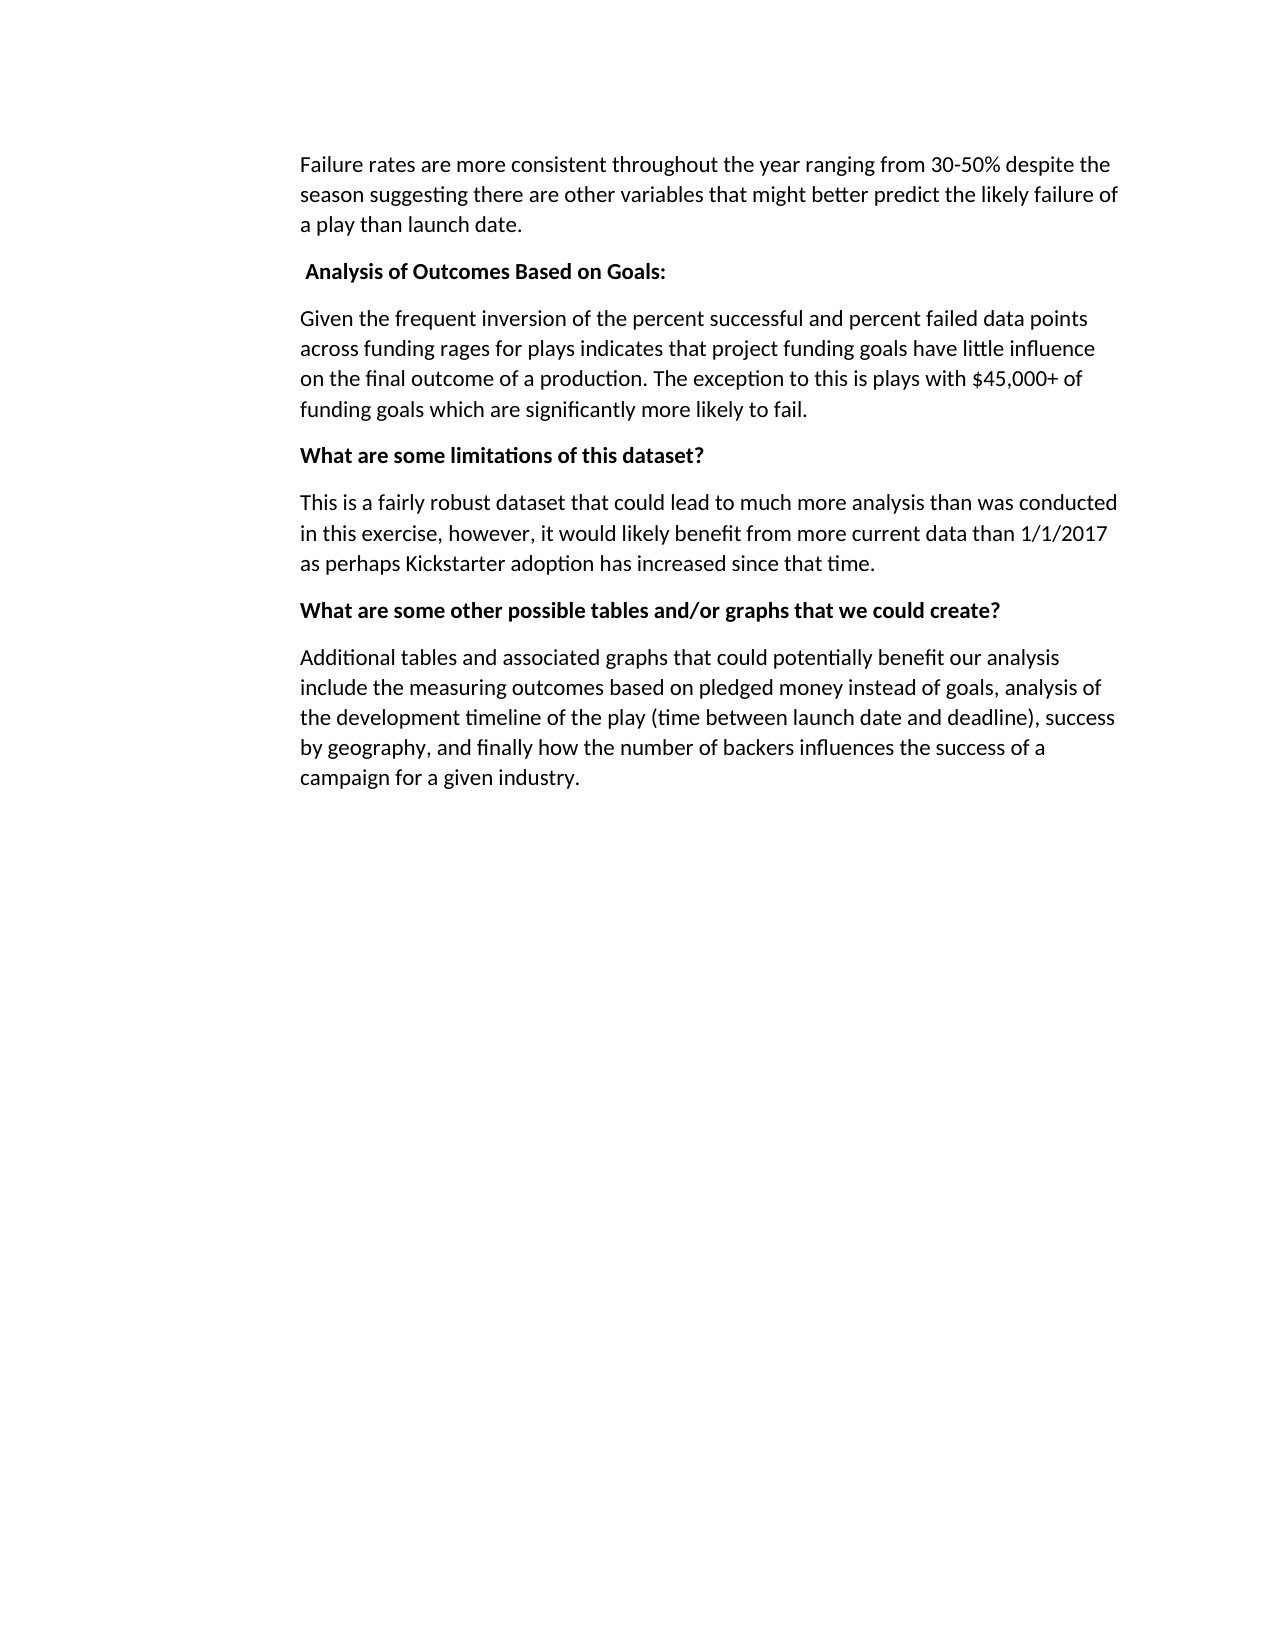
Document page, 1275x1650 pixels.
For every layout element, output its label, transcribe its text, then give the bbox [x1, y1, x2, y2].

text What are some limitations of this dataset? [300, 442, 1125, 470]
text This is a fairly robust dataset that could lead to much more analysis than was conducted in this exercise, however, it would likely benefit from more current data than 1/1/2017 as perhaps Kickstarter adoption has increased since that time. [300, 488, 1125, 577]
text What are some other possible tables and/or graphs that we could create? [300, 596, 1125, 624]
text Failure rates are more consistent throughout the year ranging from 30-50% despite the season suggesting there are other variables that might better predict the likely failure of a play than launch date. [300, 150, 1125, 238]
text Given the frequent inversion of the percent successful and percent failed data points across funding rages for plays indicates that project funding goals have little influence on the final outcome of a production. The exception to this is plays with $45,000+ of funding goals which are significantly more likely to fail. [300, 304, 1125, 423]
text Additional tables and associated graphs that could potentially benefit our analysis include the measuring outcomes based on pledged money instead of goals, analysis of the development timeline of the play (time between launch date and deadline), success by geography, and finally how the number of backers influences the success of a campaign for a given industry. [300, 643, 1125, 792]
text Analysis of Outcomes Based on Goals: [300, 257, 1125, 285]
